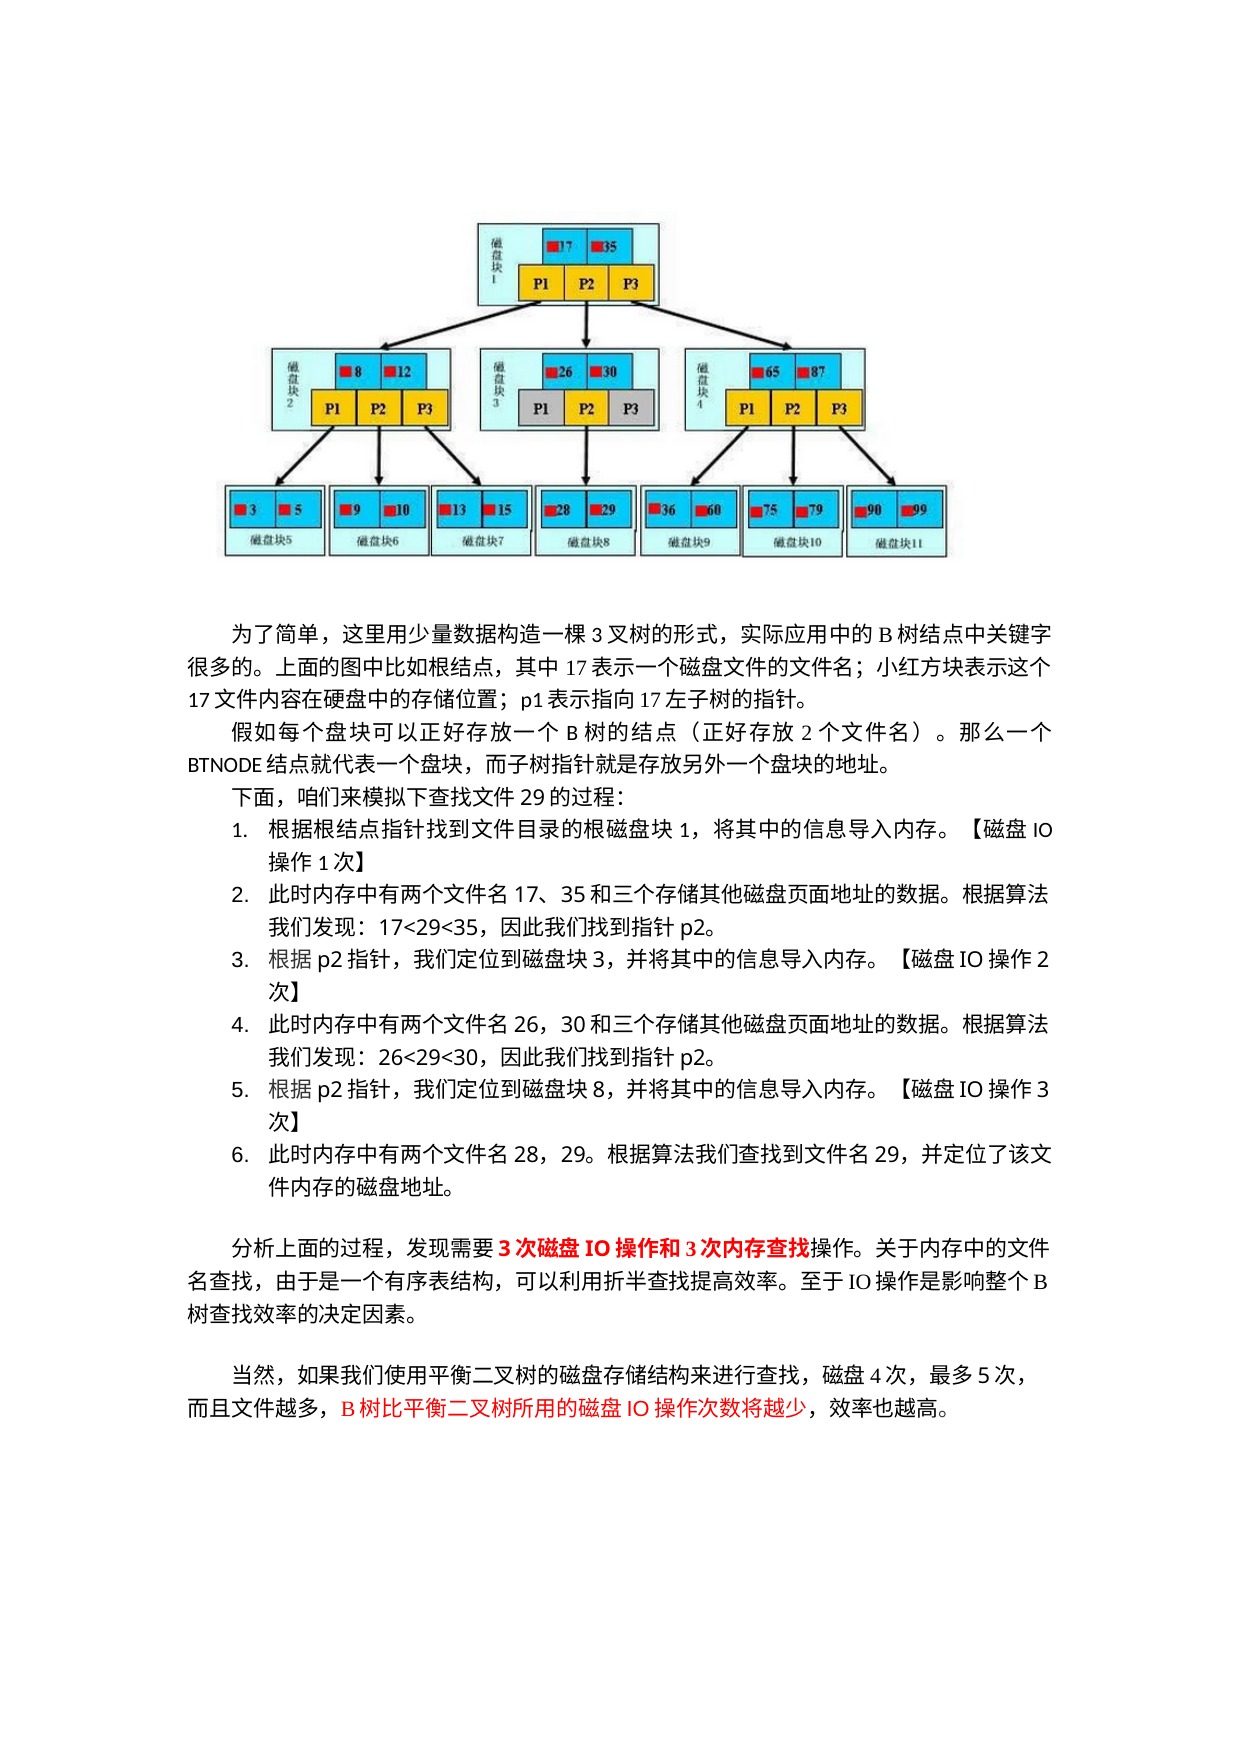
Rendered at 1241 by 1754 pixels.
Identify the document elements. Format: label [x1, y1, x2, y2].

picture [187, 162, 979, 587]
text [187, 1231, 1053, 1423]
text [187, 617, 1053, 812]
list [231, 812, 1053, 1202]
